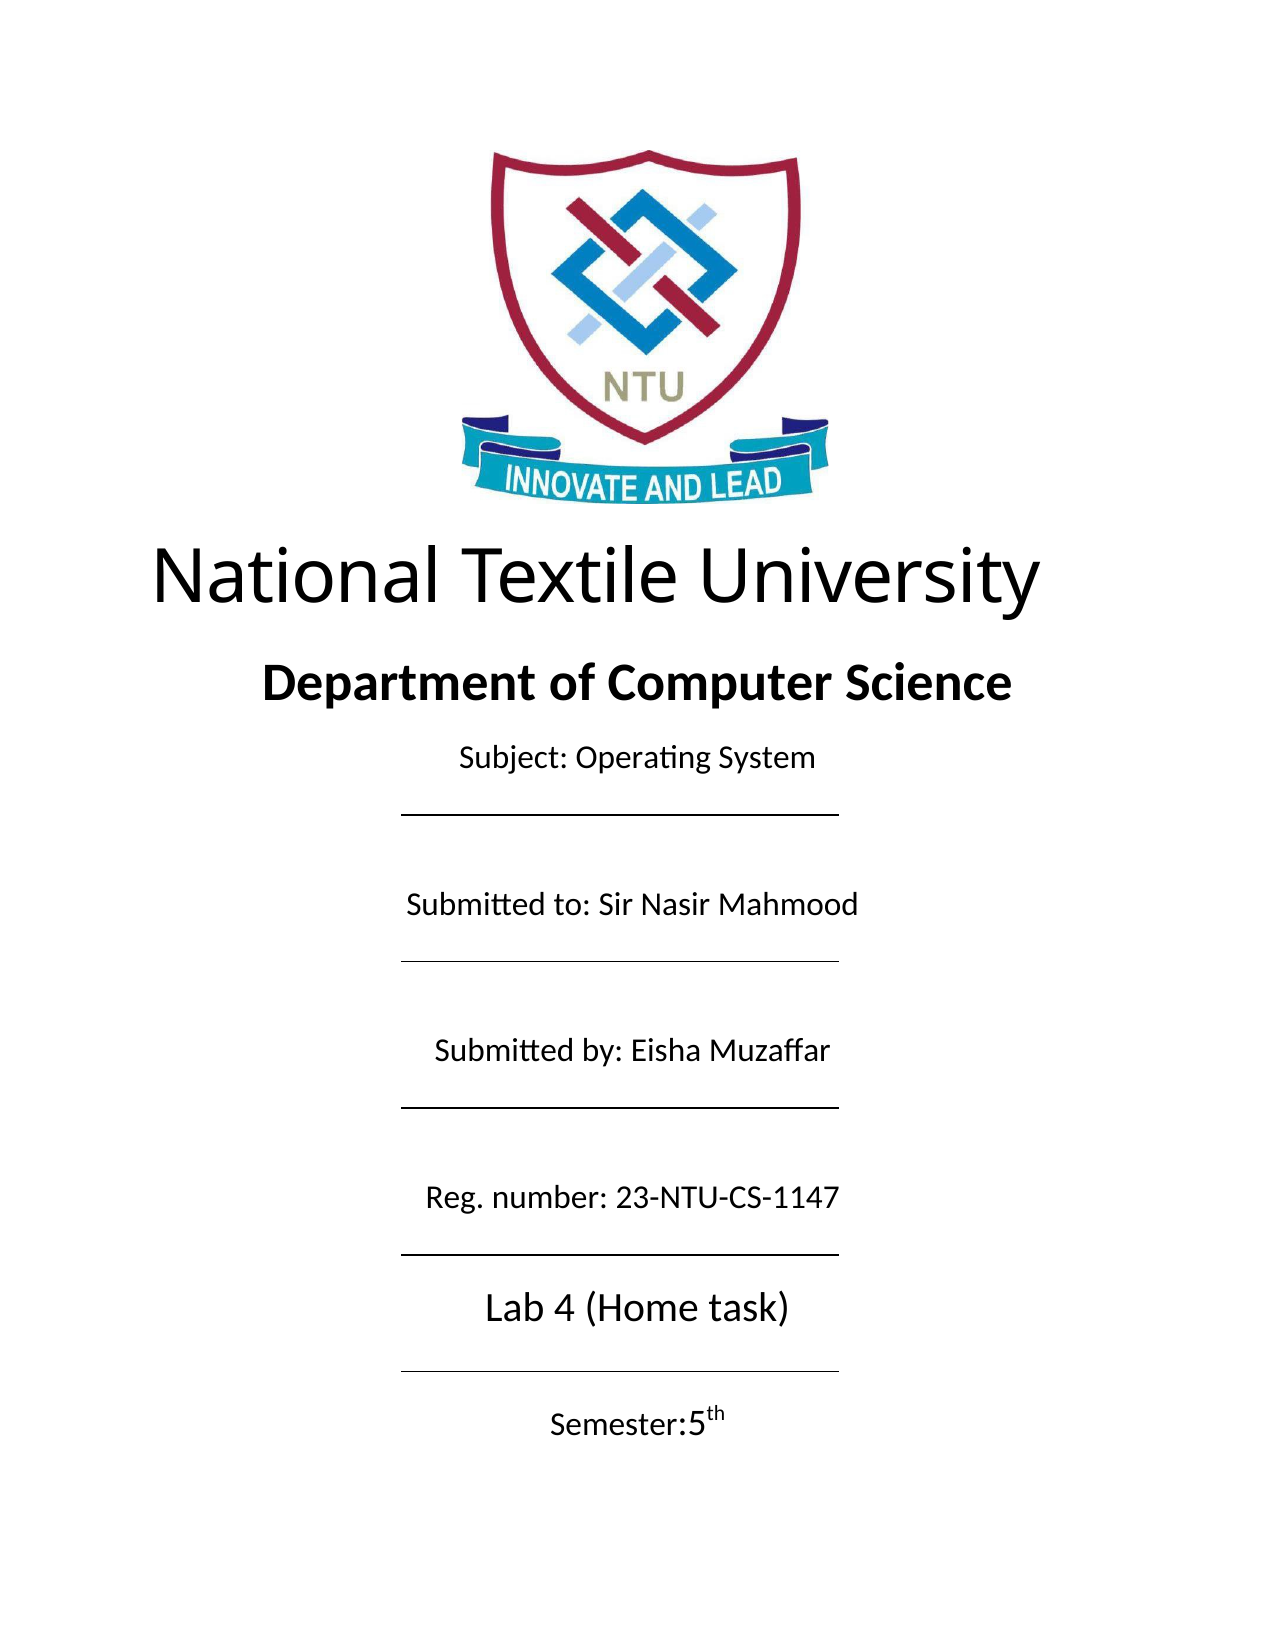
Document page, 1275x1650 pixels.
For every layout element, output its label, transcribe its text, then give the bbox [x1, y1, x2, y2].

text Reg. number: 23-NTU-CS-1147 [150, 1176, 1115, 1217]
text Submitted by: Eisha Muzaffar [150, 1029, 1115, 1070]
text Department of Computer Science [159, 648, 1115, 714]
text Subject: Operating System [160, 736, 1115, 777]
text Submitted to: Sir Nasir Mahmood [150, 883, 1115, 923]
text Lab 4 (Home task) [150, 1235, 1125, 1331]
title National Textile University [150, 522, 1125, 624]
picture [461, 150, 829, 504]
text Semester:5th [150, 1352, 1125, 1445]
